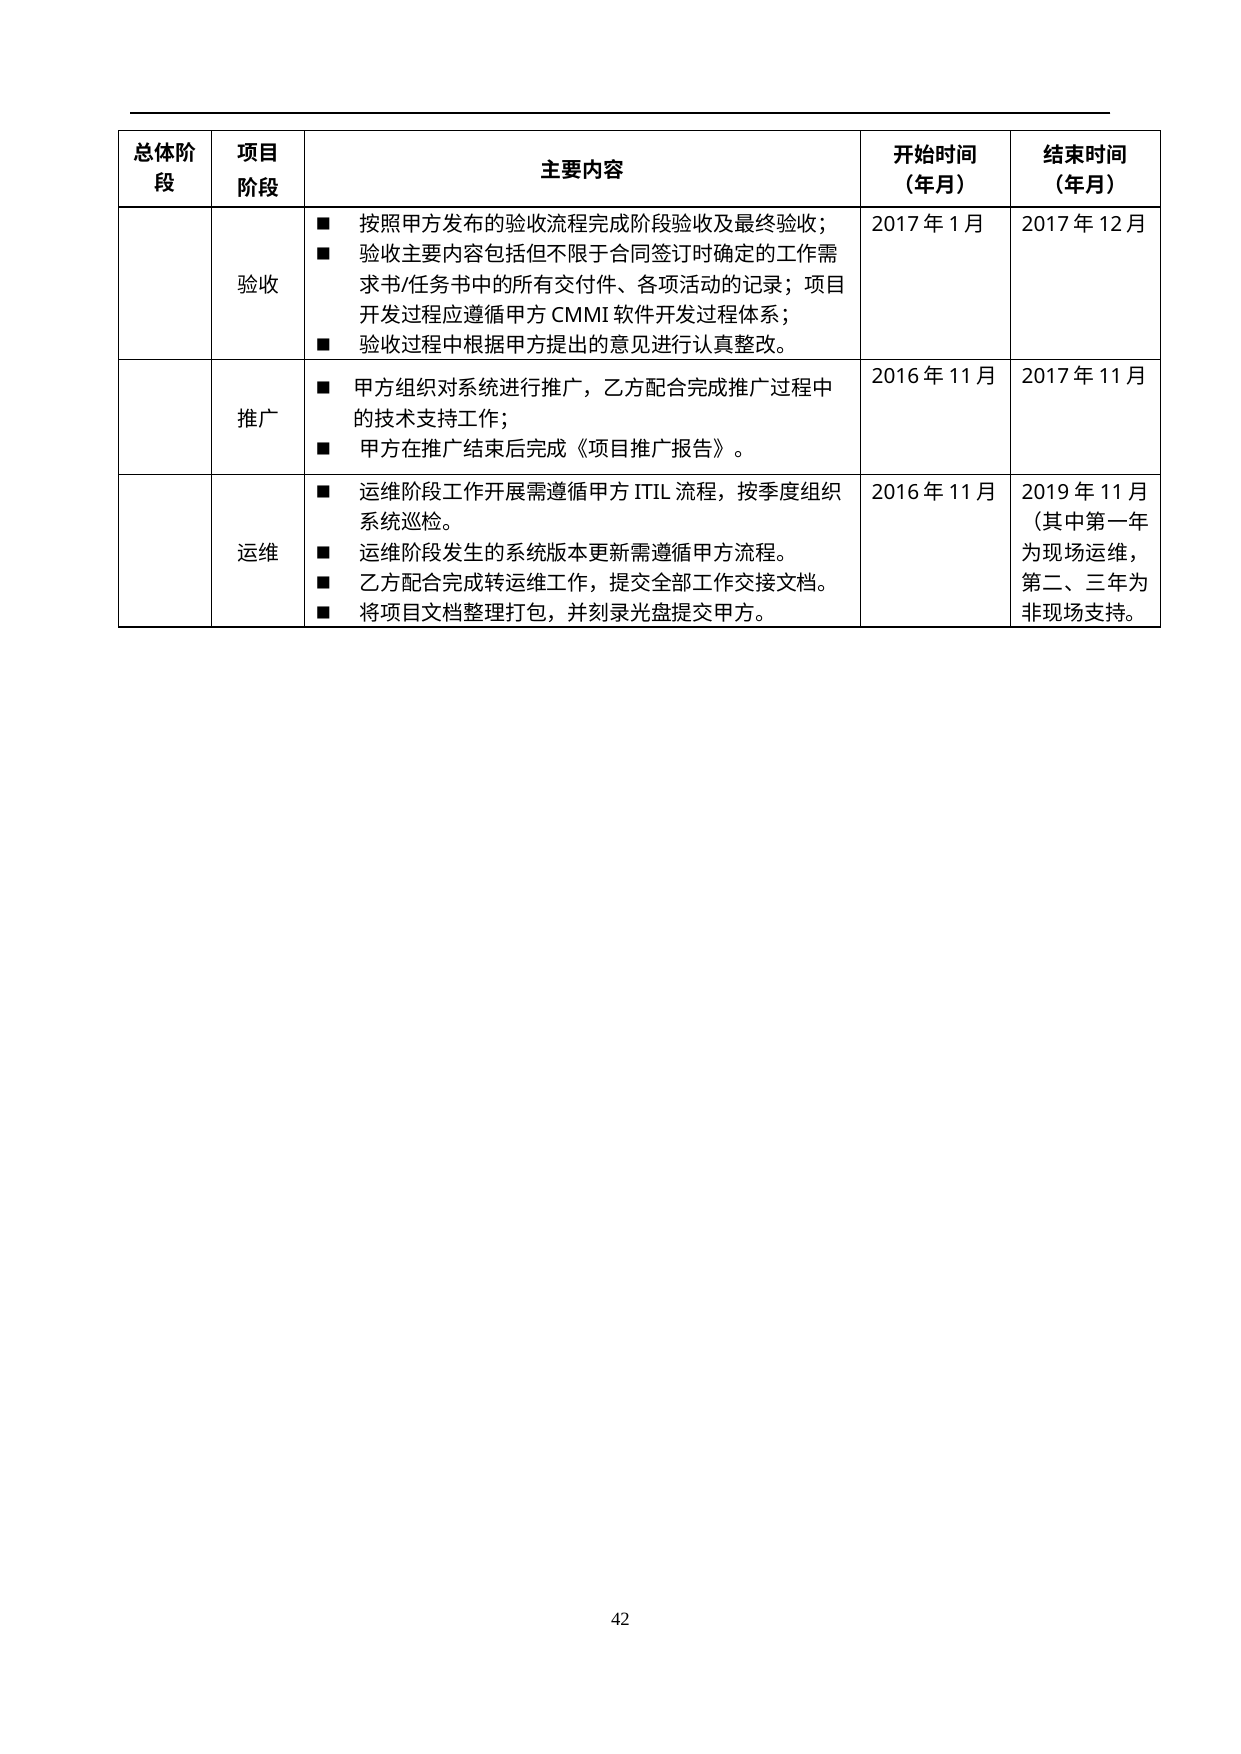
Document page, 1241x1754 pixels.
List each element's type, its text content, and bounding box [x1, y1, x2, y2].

table_cell 2017年1月 [861, 208, 1010, 359]
table_cell 2016年11月 [861, 360, 1010, 474]
table_cell [119, 475, 211, 626]
table_cell 运维阶段工作开展需遵循甲方ITIL流程，按季度组织系统巡检。 运维阶段发生的系统版本更新需遵循甲方流程。 乙方配合完成转运维工作，提交全部工作交接文档。 将项目文档整理打包，并刻录光盘提交甲方。 [305, 475, 860, 626]
table_cell [119, 208, 211, 359]
table_header 主要内容 [305, 131, 860, 206]
table_cell 推广 [212, 360, 304, 474]
table_cell 运维 [212, 475, 304, 626]
table_header 总体阶段 [119, 131, 211, 206]
table_cell [119, 360, 211, 474]
table_cell 甲方组织对系统进行推广，乙方配合完成推广过程中的技术支持工作； 甲方在推广结束后完成《项目推广报告》。 [305, 360, 860, 474]
table_header 开始时间 （年月） [861, 131, 1010, 206]
table_cell 2017年11月 [1011, 360, 1160, 474]
table_header 项目 阶段 [212, 131, 304, 206]
table_cell 2019年11月（其中第一年为现场运维，第二、三年为非现场支持。 [1011, 475, 1160, 626]
table_cell 按照甲方发布的验收流程完成阶段验收及最终验收； 验收主要内容包括但不限于合同签订时确定的工作需求书/任务书中的所有交付件、各项活动的记录；项目开发过程应遵循甲方CMMI软件开发过程体系； 验收过程中根据甲方提出的意见进行认真整改。 [305, 208, 860, 359]
table_cell 验收 [212, 208, 304, 359]
table_cell 2017年12月 [1011, 208, 1160, 359]
table_header 结束时间 （年月） [1011, 131, 1160, 206]
table_cell 2016年11月 [861, 475, 1010, 626]
